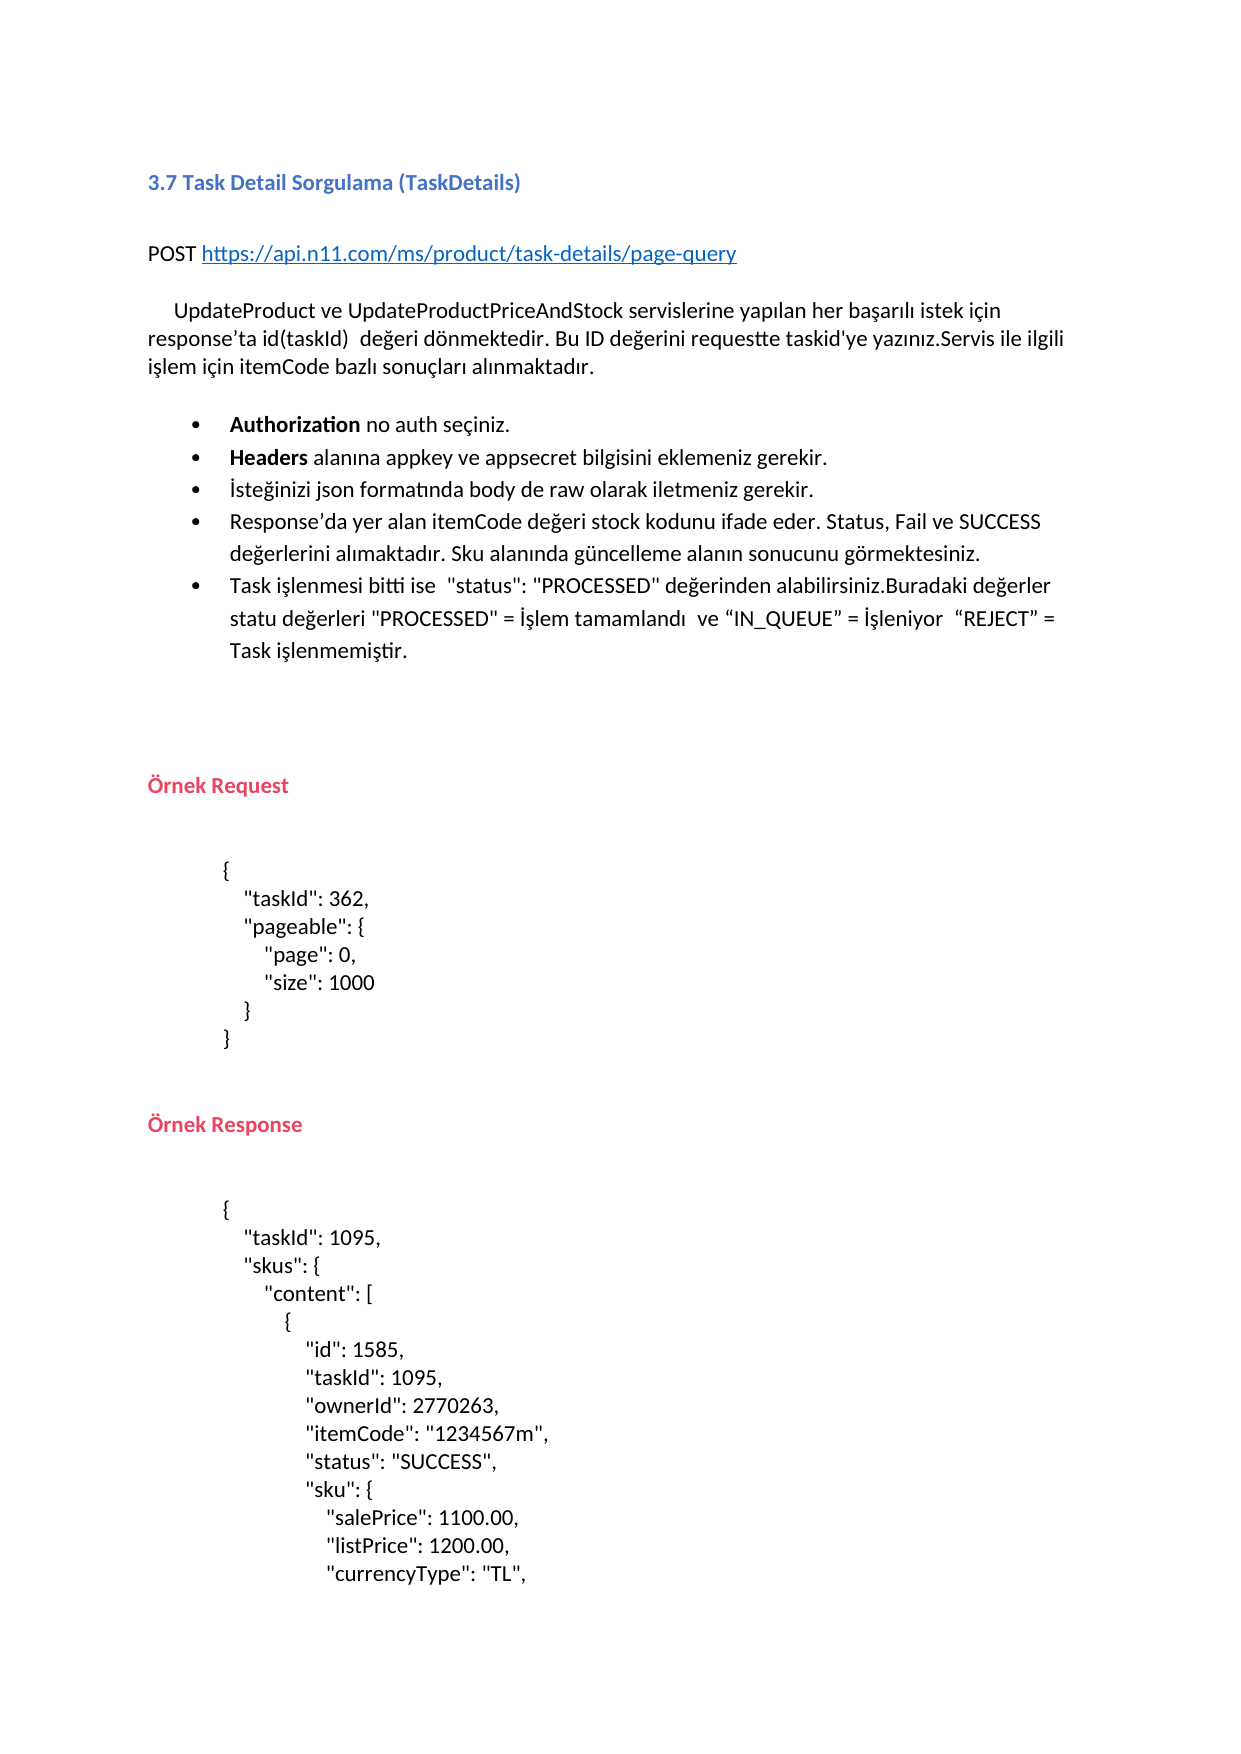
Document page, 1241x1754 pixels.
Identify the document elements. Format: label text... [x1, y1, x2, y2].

list "ownerId": 2770263, [223, 1391, 1093, 1419]
list "pageable": { [223, 912, 1093, 940]
list "taskId": 1095, [223, 1363, 1093, 1391]
list "content": [ [223, 1279, 1093, 1307]
list "status": "SUCCESS", [223, 1447, 1093, 1475]
list "page": 0, [223, 940, 1093, 968]
list Response’da yer alan itemCode değeri stock kodunu ifade eder. Status, Fail ve SUCCESS değerlerini alımaktadır. Sku alanında güncelleme alanın sonucunu görmektesiniz. [192, 507, 1093, 567]
text POST https://api.n11.com/ms/product/task-details/page-query [148, 230, 1093, 267]
list "itemCode": "1234567m", [223, 1419, 1093, 1447]
list Task işlenmesi bitti ise "status": "PROCESSED" değerinden alabilirsiniz.Buradaki değerler statu değerleri "PROCESSED" = İşlem tamamlandı ve “IN_QUEUE” = İşleniyor “REJECT” = Task işlenmemiştir. [192, 571, 1093, 664]
list İsteğinizi json formatında body de raw olarak iletmeniz gerekir. [192, 475, 1093, 503]
text Örnek Response [148, 1110, 1093, 1138]
list "currencyType": "TL", [223, 1559, 1093, 1587]
list Headers alanına appkey ve appsecret bilgisini eklemeniz gerekir. [192, 443, 1093, 471]
list "skus": { [223, 1251, 1093, 1279]
list "size": 1000 [223, 968, 1093, 996]
list "id": 1585, [223, 1335, 1093, 1363]
list } [223, 996, 1093, 1024]
list "salePrice": 1100.00, [223, 1503, 1093, 1531]
list { [223, 856, 1093, 884]
list { [223, 1195, 1093, 1223]
text UpdateProduct ve UpdateProductPriceAndStock servislerine yapılan her başarılı istek için response’ta id(taskId) değeri dönmektedir. Bu ID değerini requestte taskid'ye yazınız.Servis ile ilgili işlem için itemCode bazlı sonuçları alınmaktadır. [148, 296, 1093, 380]
list "listPrice": 1200.00, [223, 1531, 1093, 1559]
subtitle 3.7 Task Detail Sorgulama (TaskDetails) [148, 168, 1093, 196]
list } [223, 1024, 1093, 1052]
text Örnek Request [148, 771, 1093, 799]
list "taskId": 1095, [223, 1223, 1093, 1251]
list { [223, 1307, 1093, 1335]
list Authorization no auth seçiniz. [192, 411, 1093, 438]
list "taskId": 362, [223, 884, 1093, 912]
list "sku": { [223, 1475, 1093, 1503]
